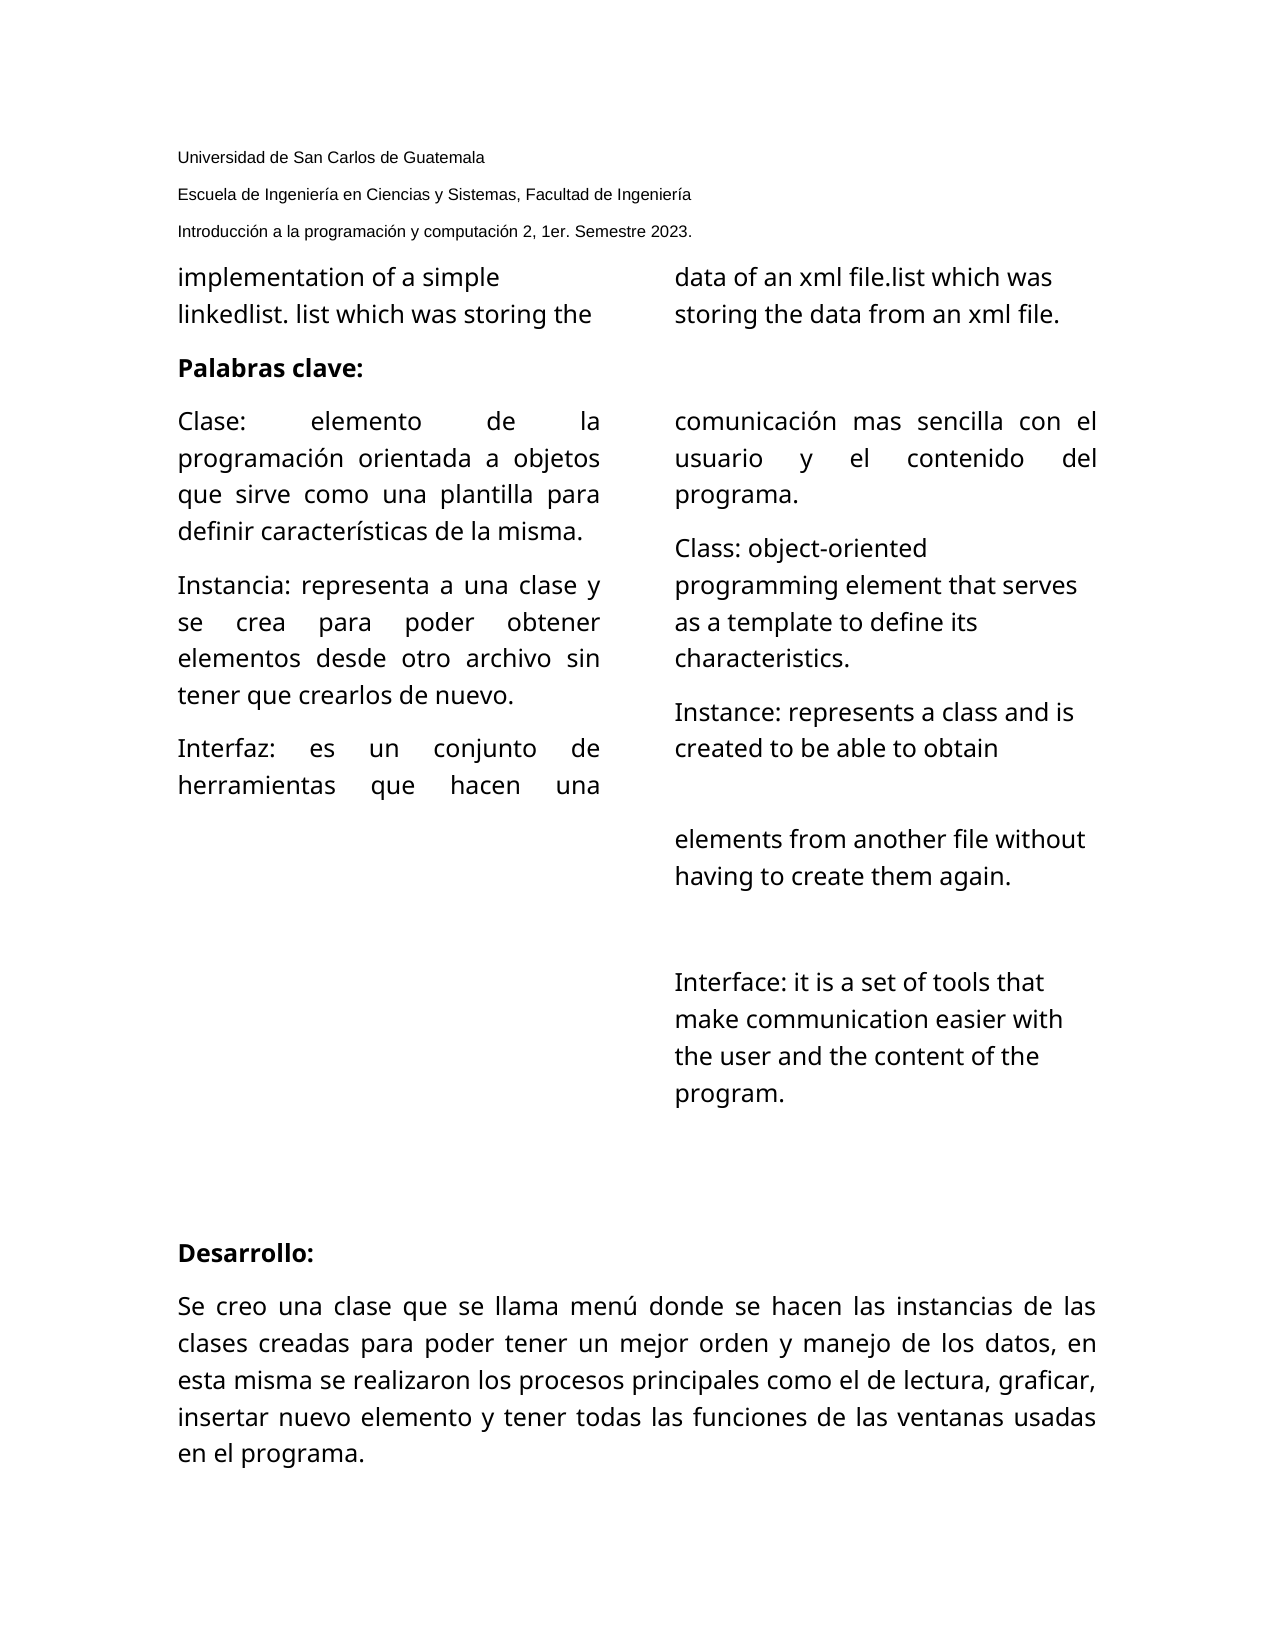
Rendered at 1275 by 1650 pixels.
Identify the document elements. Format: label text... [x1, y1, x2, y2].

text elements from another file without having to create them again. [674, 821, 1098, 892]
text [674, 260, 1098, 331]
text Interfaz: es un conjunto de herramientas que hacen una comunicación mas sencilla con el usuario y el contenido del programa. [177, 731, 601, 802]
text Interface: it is a set of tools that make communication easier with the user and the content of the program. [674, 965, 1098, 1109]
text Clase: elemento de la programación orientada a objetos que sirve como una plantilla para definir características de la misma. [177, 404, 601, 548]
text Desarrollo: [177, 1236, 1098, 1270]
text Se creo una clase que se llama menú donde se hacen las instancias de las clases creadas para poder tener un mejor orden y manejo de los datos, en esta misma se realizaron los procesos principales como el de lectura, graficar, insertar nuevo elemento y tener todas las funciones de las ventanas usadas en el programa. [177, 1289, 1098, 1470]
text Class: object-oriented programming element that serves as a template to define its characteristics. [674, 531, 1098, 675]
text Interfaz: es un conjunto de herramientas que hacen una comunicación mas sencilla con el usuario y el contenido del programa. [674, 404, 1098, 511]
text Palabras clave: [177, 350, 1098, 384]
text Instance: represents a class and is created to be able to obtain [674, 694, 1098, 765]
text Instancia: representa a una clase y se crea para poder obtener elementos desde otro archivo sin tener que crearlos de nuevo. [177, 567, 601, 712]
